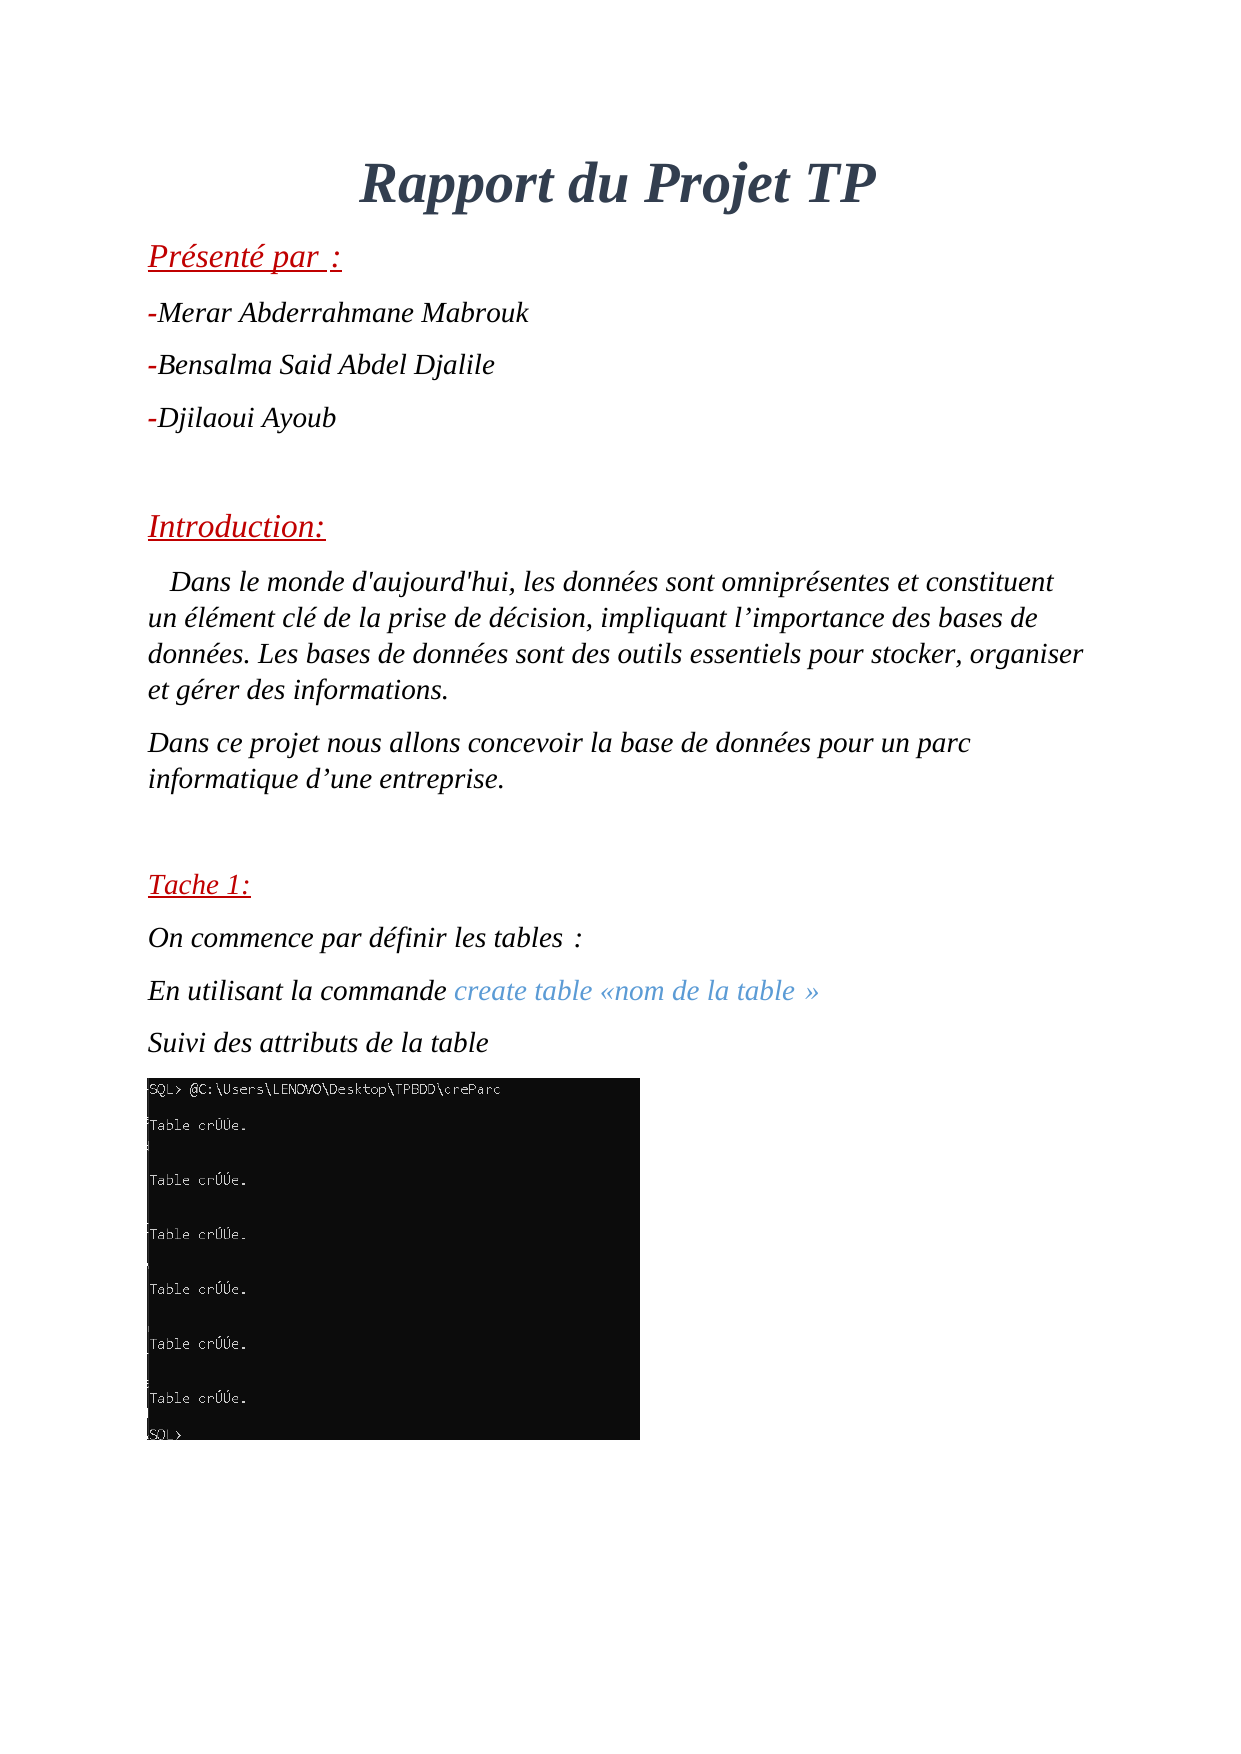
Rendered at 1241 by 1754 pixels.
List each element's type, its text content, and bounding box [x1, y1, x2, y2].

text Présenté par : [148, 237, 1093, 275]
text Suivi des attributs de la table [148, 1025, 1093, 1059]
text Rapport du Projet TP [148, 148, 1093, 215]
text -Bensalma Said Abdel Djalile [148, 347, 1093, 381]
text En utilisant la commande create table «nom de la table » [148, 973, 1093, 1006]
text Tache 1: [148, 867, 1093, 901]
text Dans le monde d'aujourd'hui, les données sont omniprésentes et constituent un élément clé de la prise de décision, impliquant l’importance des bases de données. Les bases de données sont des outils essentiels pour stocker, organiser et gérer des informations. [148, 564, 1093, 706]
picture [147, 1078, 640, 1440]
text -Merar Abderrahmane Mabrouk [148, 295, 1093, 328]
text Introduction: [148, 506, 1093, 544]
text Dans ce projet nous allons concevoir la base de données pour un parc informatique d’une entreprise. [148, 725, 1093, 795]
text -Djilaoui Ayoub [148, 400, 1093, 434]
text On commence par définir les tables : [148, 920, 1093, 953]
